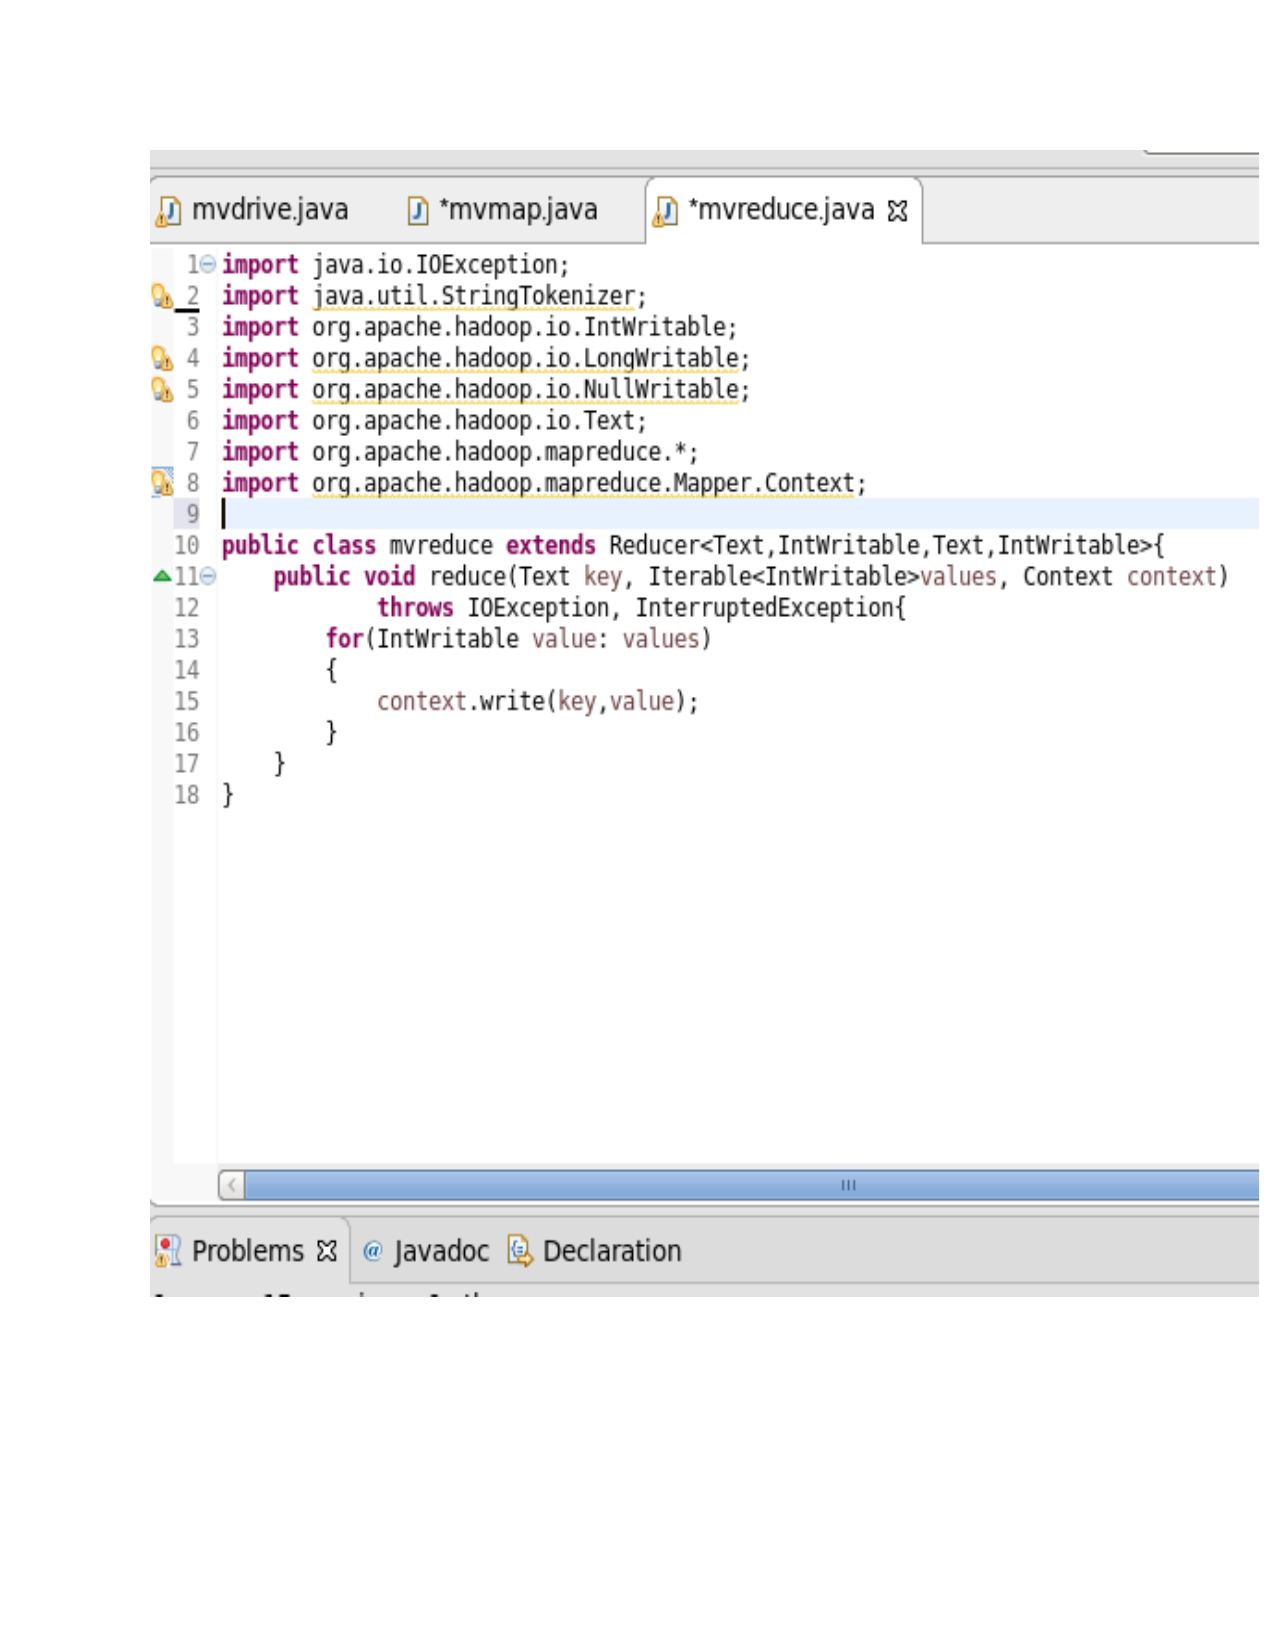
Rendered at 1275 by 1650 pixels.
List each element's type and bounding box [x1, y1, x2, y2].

picture [150, 150, 1260, 1297]
